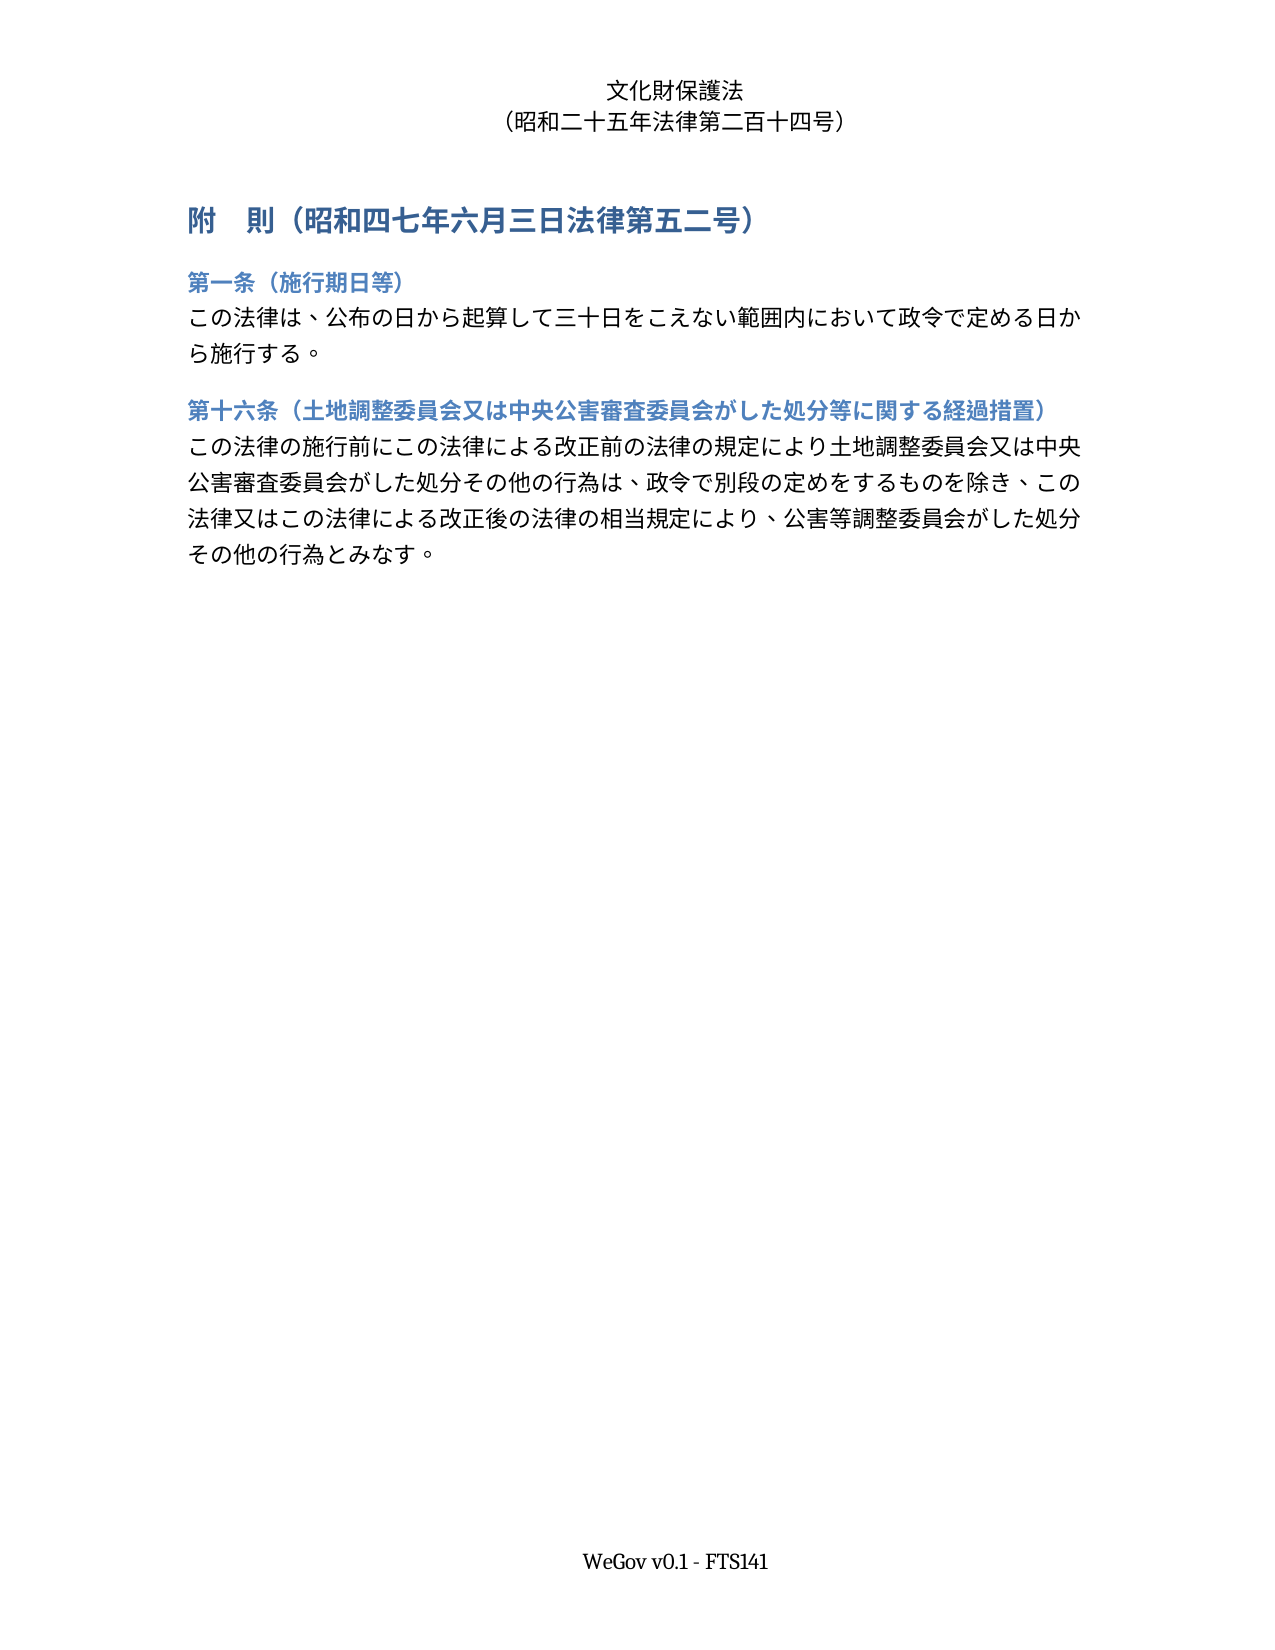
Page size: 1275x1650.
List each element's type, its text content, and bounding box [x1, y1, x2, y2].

text この法律は、公布の日から起算して三十日をこえない範囲内において政令で定める日から施行する。 [187, 302, 1087, 369]
text この法律の施行前にこの法律による改正前の法律の規定により土地調整委員会又は中央公害審査委員会がした処分その他の行為は、政令で別段の定めをするものを除き、この法律又はこの法律による改正後の法律の相当規定により、公害等調整委員会がした処分その他の行為とみなす。 [187, 431, 1087, 570]
subtitle 附 則（昭和四七年六月三日法律第五二号） [187, 200, 1087, 240]
subtitle 第一条（施行期日等） [187, 266, 1087, 298]
subtitle 第十六条（土地調整委員会又は中央公害審査委員会がした処分等に関する経過措置） [187, 395, 1087, 426]
